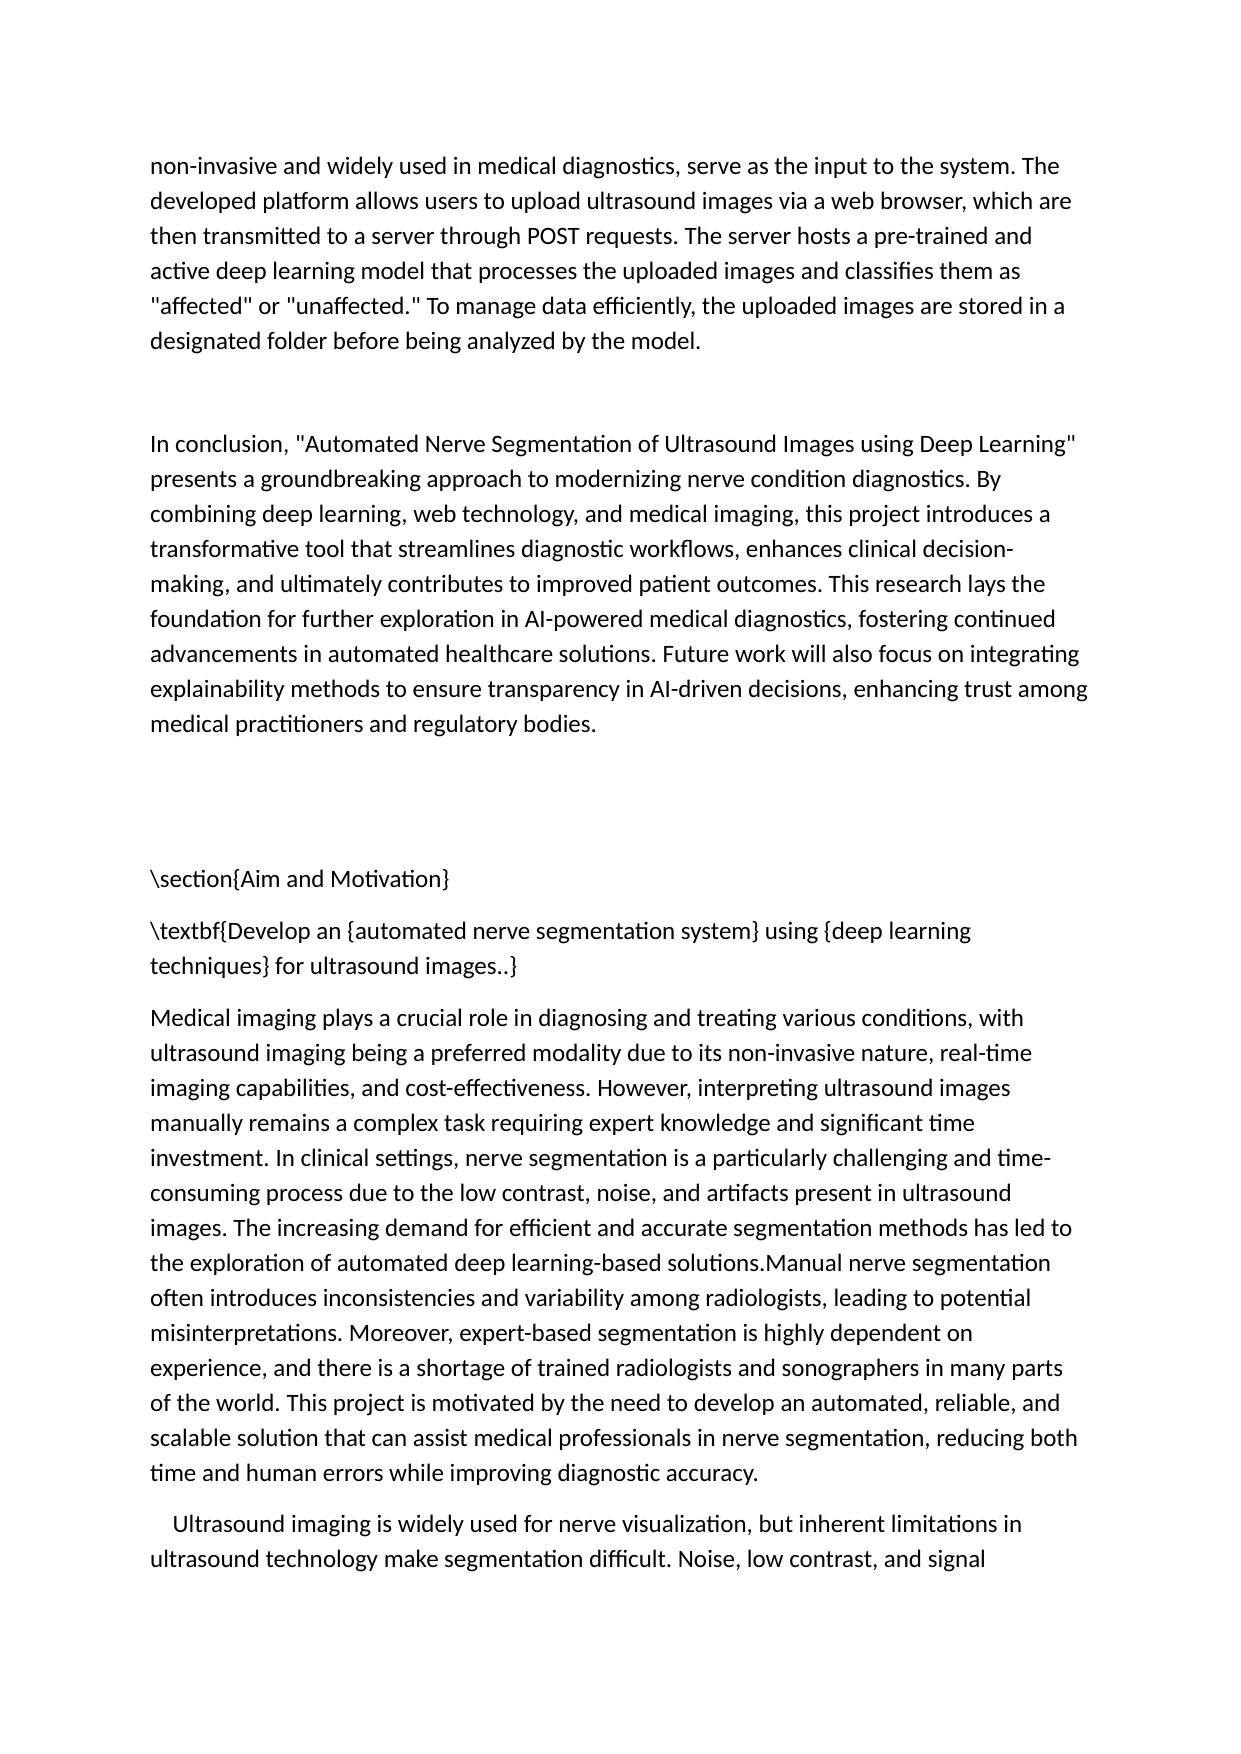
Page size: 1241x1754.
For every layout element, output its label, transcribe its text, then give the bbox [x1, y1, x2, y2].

text In conclusion, "Automated Nerve Segmentation of Ultrasound Images using Deep Learning" presents a groundbreaking approach to modernizing nerve condition diagnostics. By combining deep learning, web technology, and medical imaging, this project introduces a transformative tool that streamlines diagnostic workflows, enhances clinical decision-making, and ultimately contributes to improved patient outcomes. This research lays the foundation for further exploration in AI-powered medical diagnostics, fostering continued advancements in automated healthcare solutions. Future work will also focus on integrating explainability methods to ensure transparency in AI-driven decisions, enhancing trust among medical practitioners and regulatory bodies. [150, 428, 1090, 739]
text Medical imaging plays a crucial role in diagnosing and treating various conditions, with ultrasound imaging being a preferred modality due to its non-invasive nature, real-time imaging capabilities, and cost-effectiveness. However, interpreting ultrasound images manually remains a complex task requiring expert knowledge and significant time investment. In clinical settings, nerve segmentation is a particularly challenging and time-consuming process due to the low contrast, noise, and artifacts present in ultrasound images. The increasing demand for efficient and accurate segmentation methods has led to the exploration of automated deep learning-based solutions.Manual nerve segmentation often introduces inconsistencies and variability among radiologists, leading to potential misinterpretations. Moreover, expert-based segmentation is highly dependent on experience, and there is a shortage of trained radiologists and sonographers in many parts of the world. This project is motivated by the need to develop an automated, reliable, and scalable solution that can assist medical professionals in nerve segmentation, reducing both time and human errors while improving diagnostic accuracy. [150, 1002, 1090, 1487]
text \textbf{Develop an {automated nerve segmentation system} using {deep learning techniques} for ultrasound images..} [150, 915, 1090, 981]
text \section{Aim and Motivation} [150, 863, 1090, 894]
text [150, 150, 1090, 356]
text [150, 1508, 1090, 1574]
